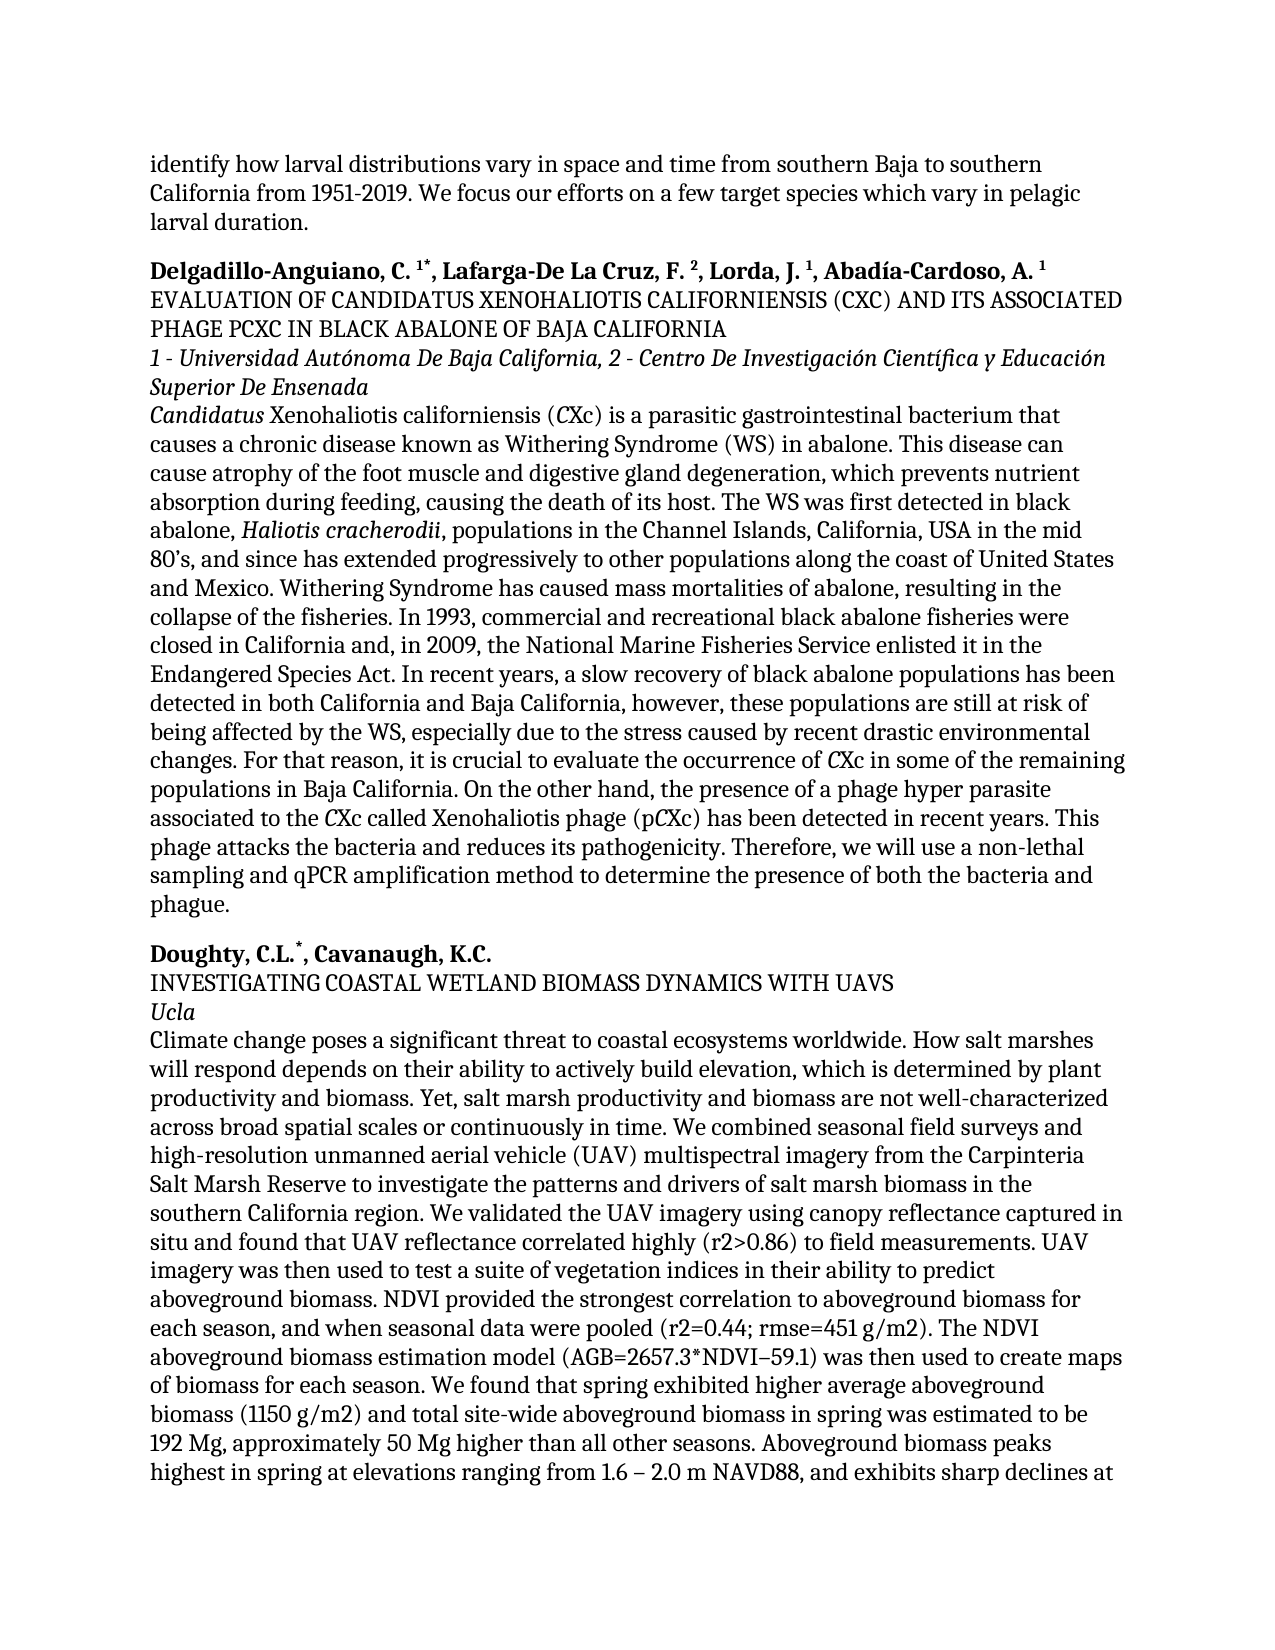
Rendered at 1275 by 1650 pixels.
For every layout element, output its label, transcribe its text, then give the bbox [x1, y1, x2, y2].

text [150, 150, 1125, 236]
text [150, 937, 1125, 1486]
text Delgadillo-Anguiano, C. 1*, Lafarga-De La Cruz, F. 2, Lorda, J. 1, Abadía-Cardoso, A. 1 EVALUATION OF CANDIDATUS XENOHALIOTIS CALIFORNIENSIS (CXC) AND ITS ASSOCIATED PHAGE PCXC IN BLACK ABALONE OF BAJA CALIFORNIA 1 - Universidad Autónoma De Baja California, 2 - Centro De Investigación Científica y Educación Superior De Ensenada Candidatus Xenohaliotis californiensis (CXc) is a parasitic gastrointestinal bacterium that causes a chronic disease known as Withering Syndrome (WS) in abalone. This disease can cause atrophy of the foot muscle and digestive gland degeneration, which prevents nutrient absorption during feeding, causing the death of its host. The WS was first detected in black abalone, Haliotis cracherodii, populations in the Channel Islands, California, USA in the mid 80’s, and since has extended progressively to other populations along the coast of United States and Mexico. Withering Syndrome has caused mass mortalities of abalone, resulting in the collapse of the fisheries. In 1993, commercial and recreational black abalone fisheries were closed in California and, in 2009, the National Marine Fisheries Service enlisted it in the Endangered Species Act. In recent years, a slow recovery of black abalone populations has been detected in both California and Baja California, however, these populations are still at risk of being affected by the WS, especially due to the stress caused by recent drastic environmental changes. For that reason, it is crucial to evaluate the occurrence of CXc in some of the remaining populations in Baja California. On the other hand, the presence of a phage hyper parasite associated to the CXc called Xenohaliotis phage (pCXc) has been detected in recent years. This phage attacks the bacteria and reduces its pathogenicity. Therefore, we will use a non-lethal sampling and qPCR amplification method to determine the presence of both the bacteria and phague. [150, 255, 1125, 919]
